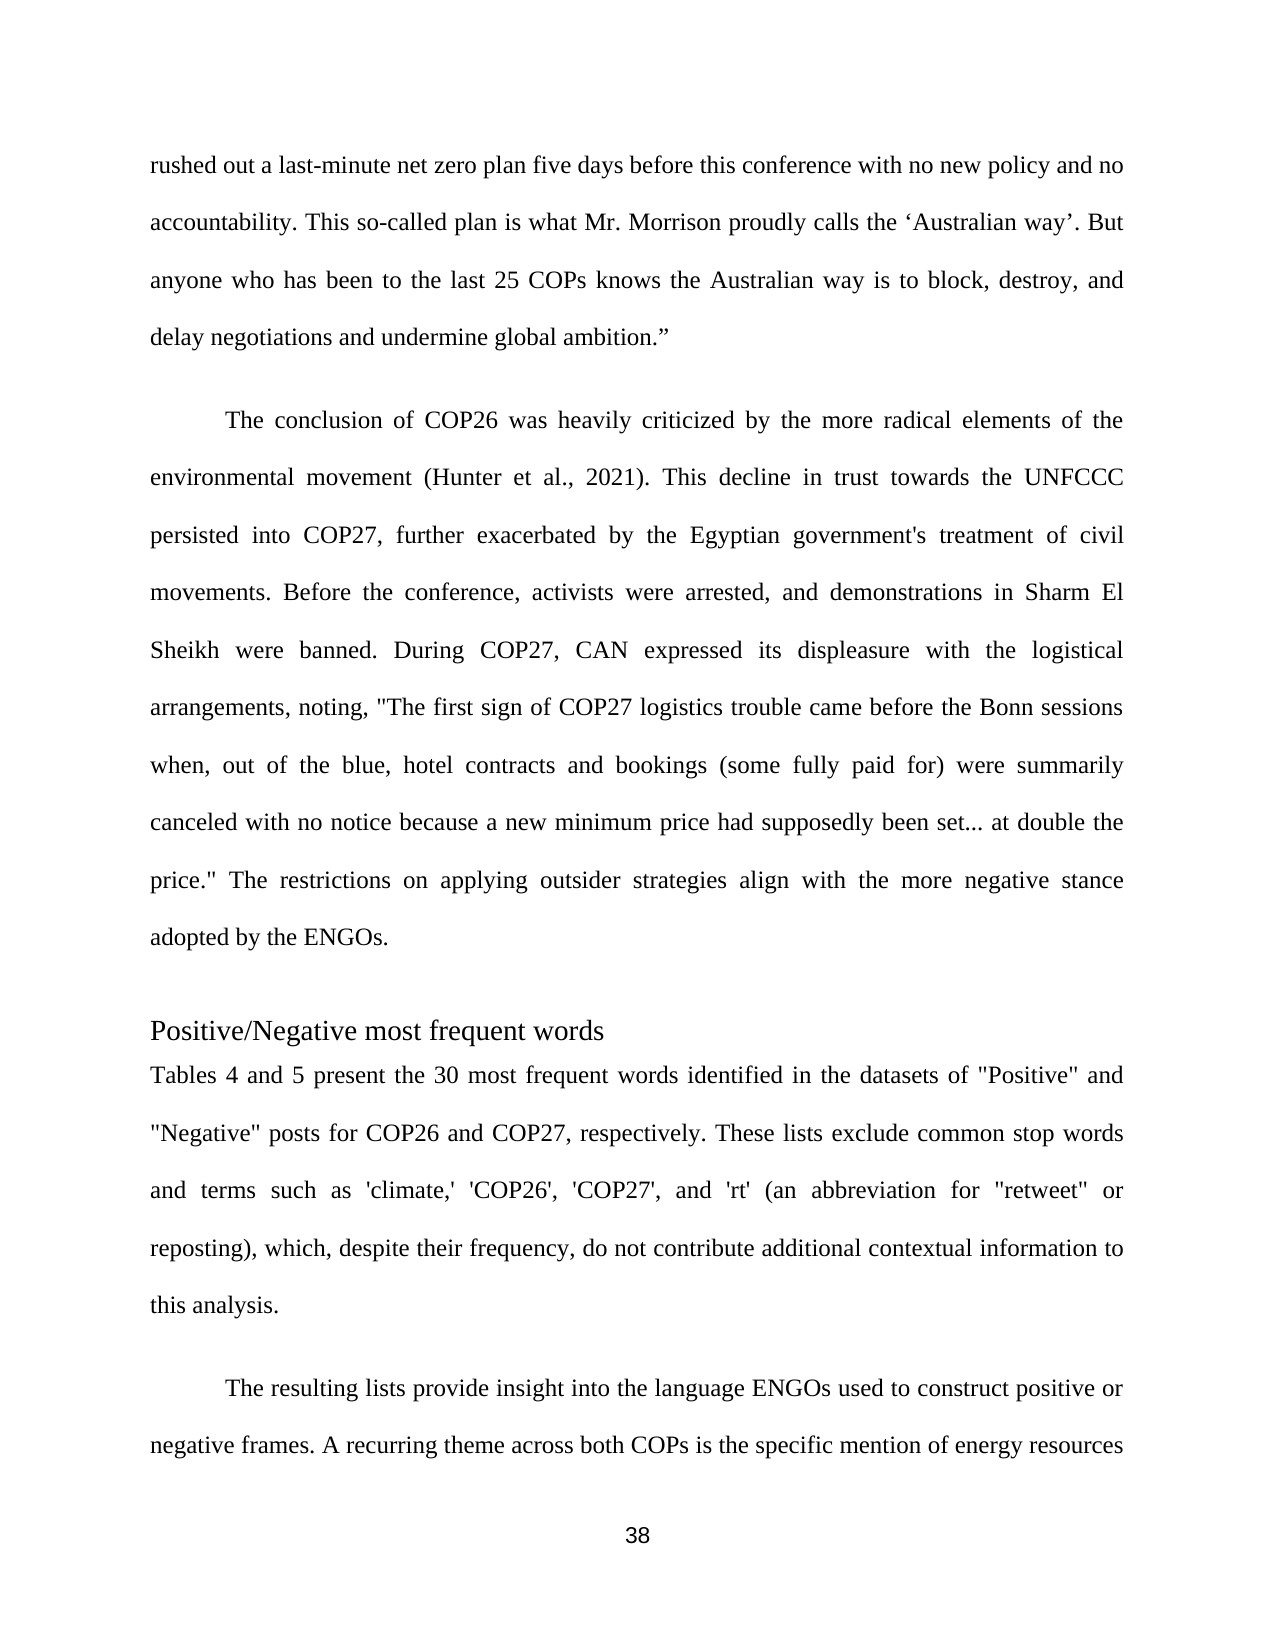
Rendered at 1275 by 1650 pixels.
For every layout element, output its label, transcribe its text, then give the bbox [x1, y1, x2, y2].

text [150, 150, 1125, 351]
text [150, 1373, 1125, 1459]
text The conclusion of COP26 was heavily criticized by the more radical elements of the environmental movement (Hunter et al., 2021). This decline in trust towards the UNFCCC persisted into COP27, further exacerbated by the Egyptian government's treatment of civil movements. Before the conference, activists were arrested, and demonstrations in Sharm El Sheikh were banned. During COP27, CAN expressed its displeasure with the logistical arrangements, noting, "The first sign of COP27 logistics trouble came before the Bonn sessions when, out of the blue, hotel contracts and bookings (some fully paid for) were summarily canceled with no notice because a new minimum price had supposedly been set... at double the price." The restrictions on applying outsider strategies align with the more negative stance adopted by the ENGOs. [150, 405, 1125, 951]
text Tables 4 and 5 present the 30 most frequent words identified in the datasets of "Positive" and "Negative" posts for COP26 and COP27, respectively. These lists exclude common stop words and terms such as 'climate,' 'COP26', 'COP27', and 'rt' (an abbreviation for "retweet" or reposting), which, despite their frequency, do not contribute additional contextual information to this analysis. [150, 1060, 1125, 1319]
subtitle Positive/Negative most frequent words [150, 1013, 1125, 1047]
